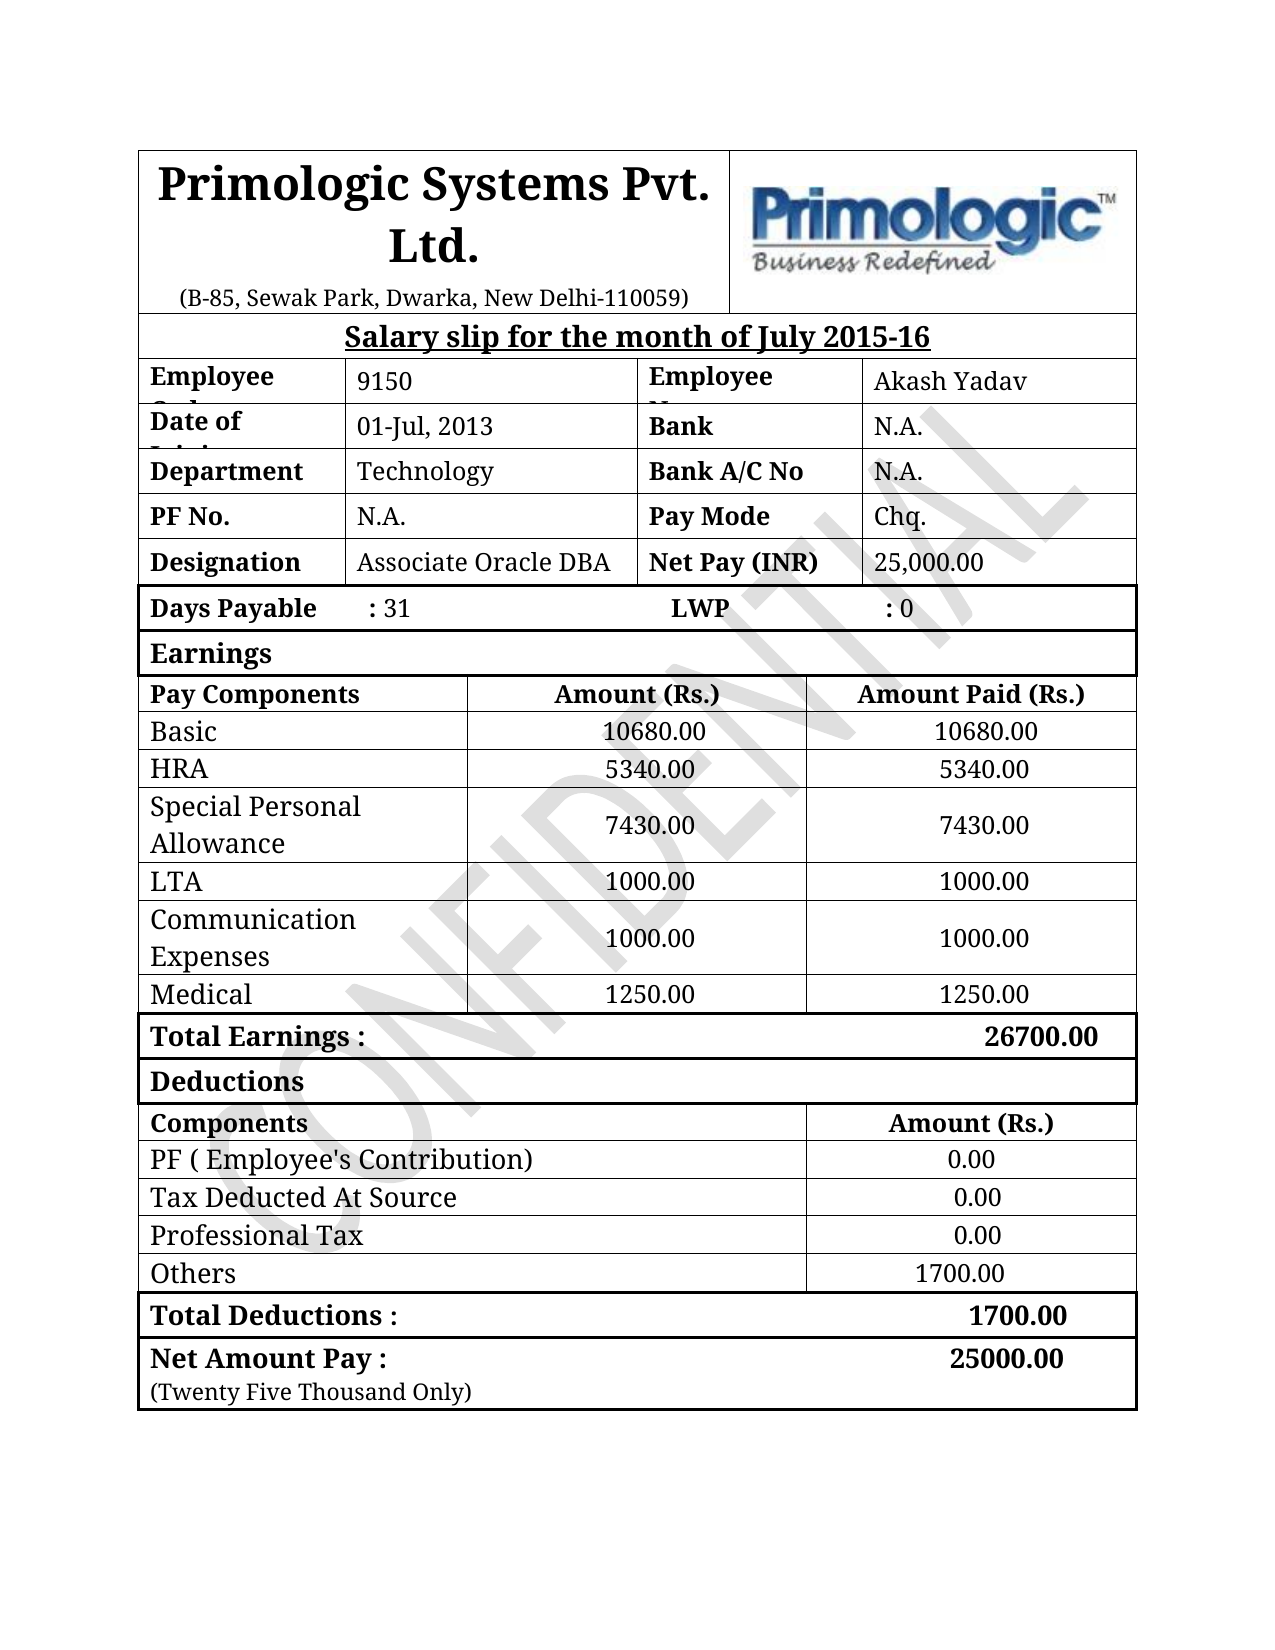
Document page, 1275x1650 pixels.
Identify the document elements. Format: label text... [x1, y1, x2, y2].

table_cell 7430.00 [468, 788, 806, 862]
table_cell 9150 [346, 359, 637, 403]
table_cell Associate Oracle DBA [346, 539, 637, 584]
table_cell 0.00 [807, 1216, 1136, 1253]
table_cell LTA [139, 863, 467, 899]
table_cell Net Pay (INR) [638, 539, 862, 584]
table_cell 0.00 [807, 1179, 1136, 1215]
table_cell 1000.00 [807, 901, 1136, 974]
table_cell 1250.00 [468, 975, 806, 1012]
table_cell N.A. [346, 494, 637, 538]
table_cell Salary slip for the month of July 2015-16 [139, 314, 1136, 358]
picture [742, 186, 1123, 278]
table_cell 5340.00 [807, 750, 1136, 787]
table_cell 1700.00 [807, 1254, 1136, 1291]
table_cell N.A. [863, 449, 1136, 493]
table_cell Days Payable : 31 LWP : 0 [140, 587, 1135, 629]
table_cell 5340.00 [468, 750, 806, 787]
table_cell PF ( Employee's Contribution) [139, 1141, 806, 1177]
table_cell 10680.00 [468, 712, 806, 749]
table_cell Employee Code [139, 359, 345, 403]
table_cell Pay Mode [638, 494, 862, 538]
table_cell 01-Jul, 2013 [346, 404, 637, 448]
table_header [730, 151, 1136, 313]
table_cell Medical [139, 975, 467, 1012]
table_cell Basic [139, 712, 467, 749]
table_cell 25,000.00 [863, 539, 1136, 584]
table_cell Amount (Rs.) [468, 677, 806, 711]
table_cell 1000.00 [468, 901, 806, 974]
table_cell Chq. [863, 494, 1136, 538]
table_cell HRA [139, 750, 467, 787]
table_header Primologic Systems Pvt. Ltd. (B-85, Sewak Park, Dwarka, New Delhi-110059) [139, 151, 729, 313]
table_cell PF No. [139, 494, 345, 538]
table_cell Components [139, 1105, 806, 1139]
table_cell Earnings [140, 632, 1135, 674]
table_cell Deductions [140, 1060, 1135, 1102]
table_cell Total Earnings : 26700.00 [140, 1015, 1135, 1057]
table_cell Department [139, 449, 345, 493]
table_cell 1250.00 [807, 975, 1136, 1012]
table_cell 1000.00 [468, 863, 806, 899]
table_cell Special Personal Allowance [139, 788, 467, 862]
table_cell Bank [638, 404, 862, 448]
table_cell 10680.00 [807, 712, 1136, 749]
table_cell Total Deductions : 1700.00 [140, 1294, 1135, 1336]
table_cell Amount Paid (Rs.) [807, 677, 1136, 711]
table_cell 1000.00 [807, 863, 1136, 899]
table_cell Professional Tax [139, 1216, 806, 1253]
table_cell Date of Joining [139, 404, 345, 448]
table_cell Designation [139, 539, 345, 584]
table_cell Bank A/C No [638, 449, 862, 493]
table_cell Akash Yadav [863, 359, 1136, 403]
table_cell Tax Deducted At Source [139, 1179, 806, 1215]
table_cell Technology [346, 449, 637, 493]
table_cell Employee Name [638, 359, 862, 403]
table_cell 0.00 [807, 1141, 1136, 1177]
table_cell Pay Components [139, 677, 467, 711]
table_cell 7430.00 [807, 788, 1136, 862]
table_cell Others [139, 1254, 806, 1291]
table_cell N.A. [863, 404, 1136, 448]
table_cell Net Amount Pay : 25000.00 (Twenty Five Thousand Only) [140, 1339, 1135, 1407]
table_cell Amount (Rs.) [807, 1105, 1136, 1139]
table_cell Communication Expenses [139, 901, 467, 974]
